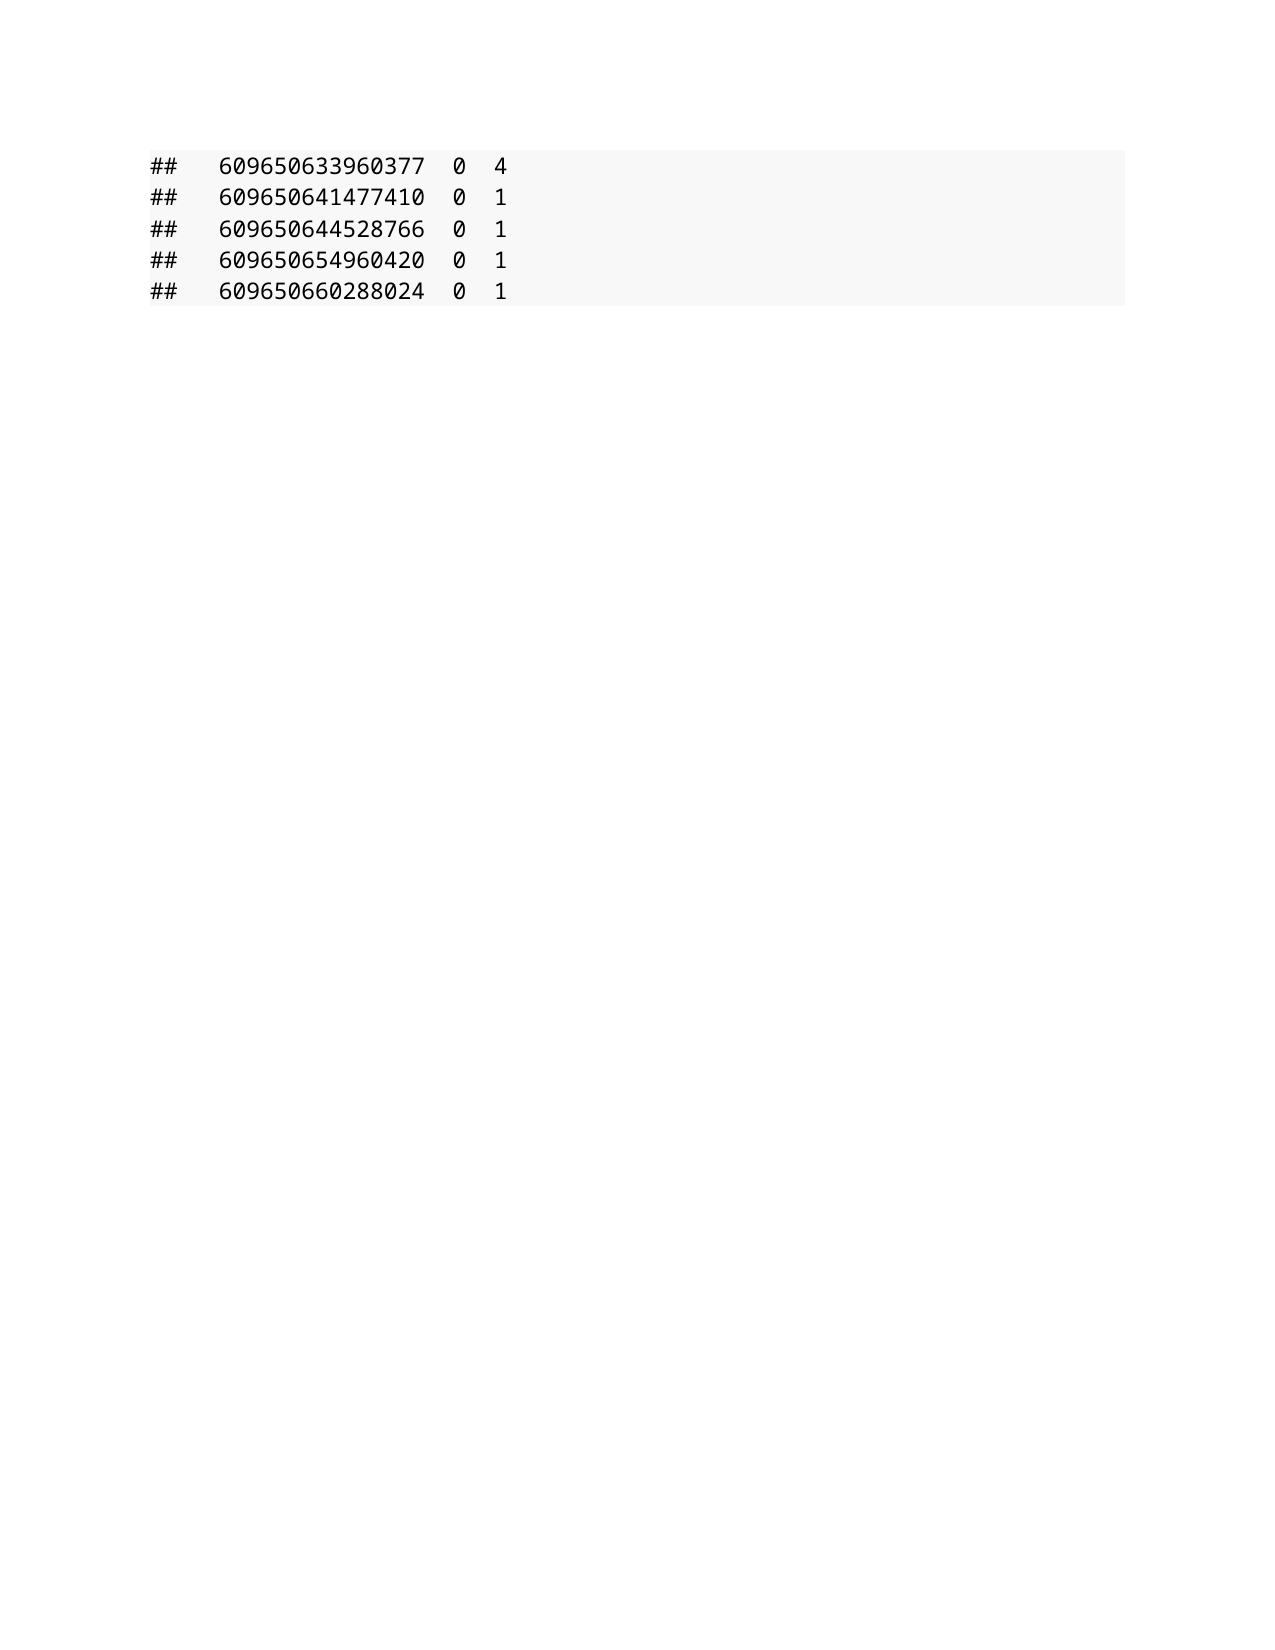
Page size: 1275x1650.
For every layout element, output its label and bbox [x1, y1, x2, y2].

text [150, 150, 1125, 306]
